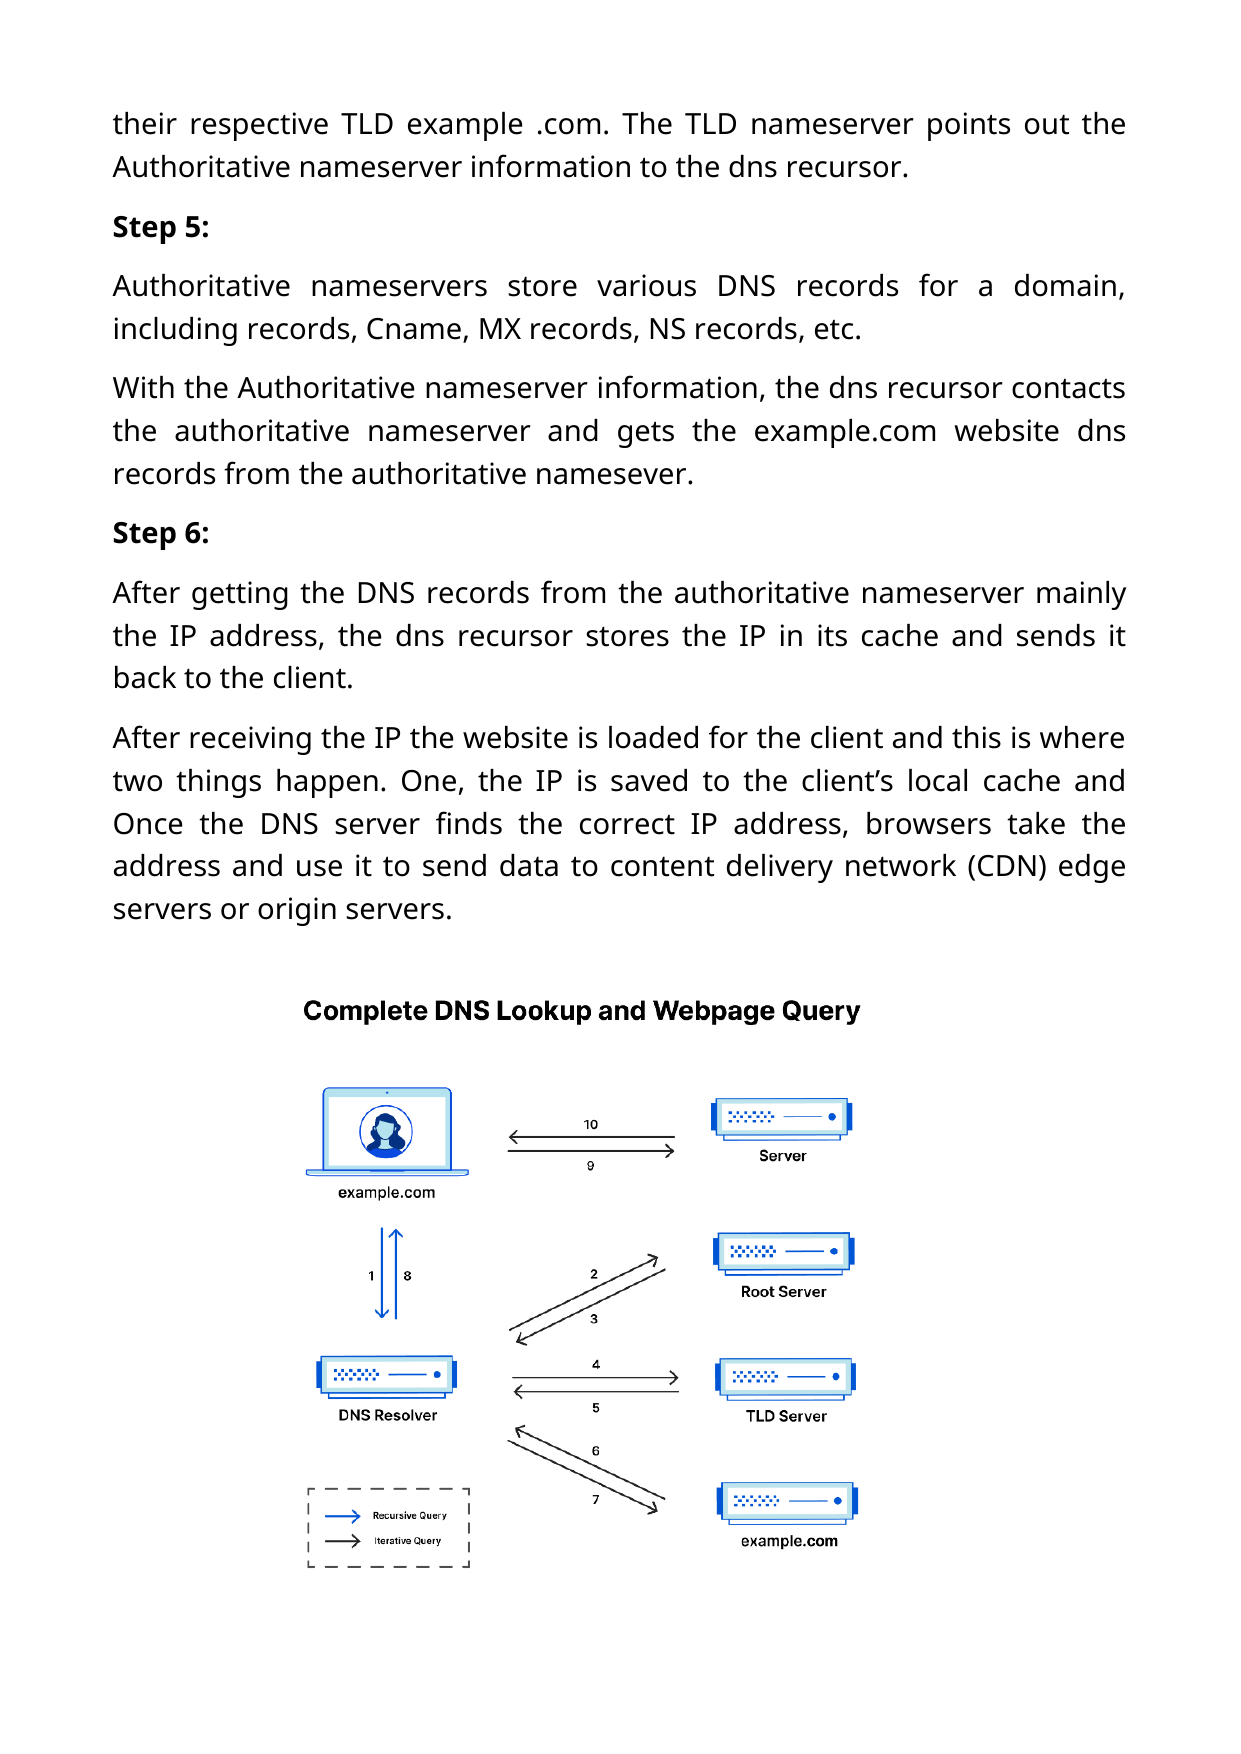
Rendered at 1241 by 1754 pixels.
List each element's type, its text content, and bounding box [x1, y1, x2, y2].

text Authoritative nameservers store various DNS records for a domain, including records, Cname, MX records, NS records, etc. [112, 265, 1128, 348]
text Step 6: [112, 513, 1128, 552]
text After getting the DNS records from the authoritative nameserver mainly the IP address, the dns recursor stores the IP in its cache and sends it back to the client. [112, 572, 1128, 697]
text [112, 103, 1128, 186]
text With the Authoritative nameserver information, the dns recursor contacts the authoritative nameserver and gets the example.com website dns records from the authoritative namesever. [112, 368, 1128, 493]
picture [112, 948, 1128, 1634]
text Step 5: [112, 206, 1128, 246]
text After receiving the IP the website is loaded for the client and this is where two things happen. One, the IP is saved to the client’s local cache and Once the DNS server finds the correct IP address, browsers take the address and use it to send data to content delivery network (CDN) edge servers or origin servers. [112, 717, 1128, 928]
